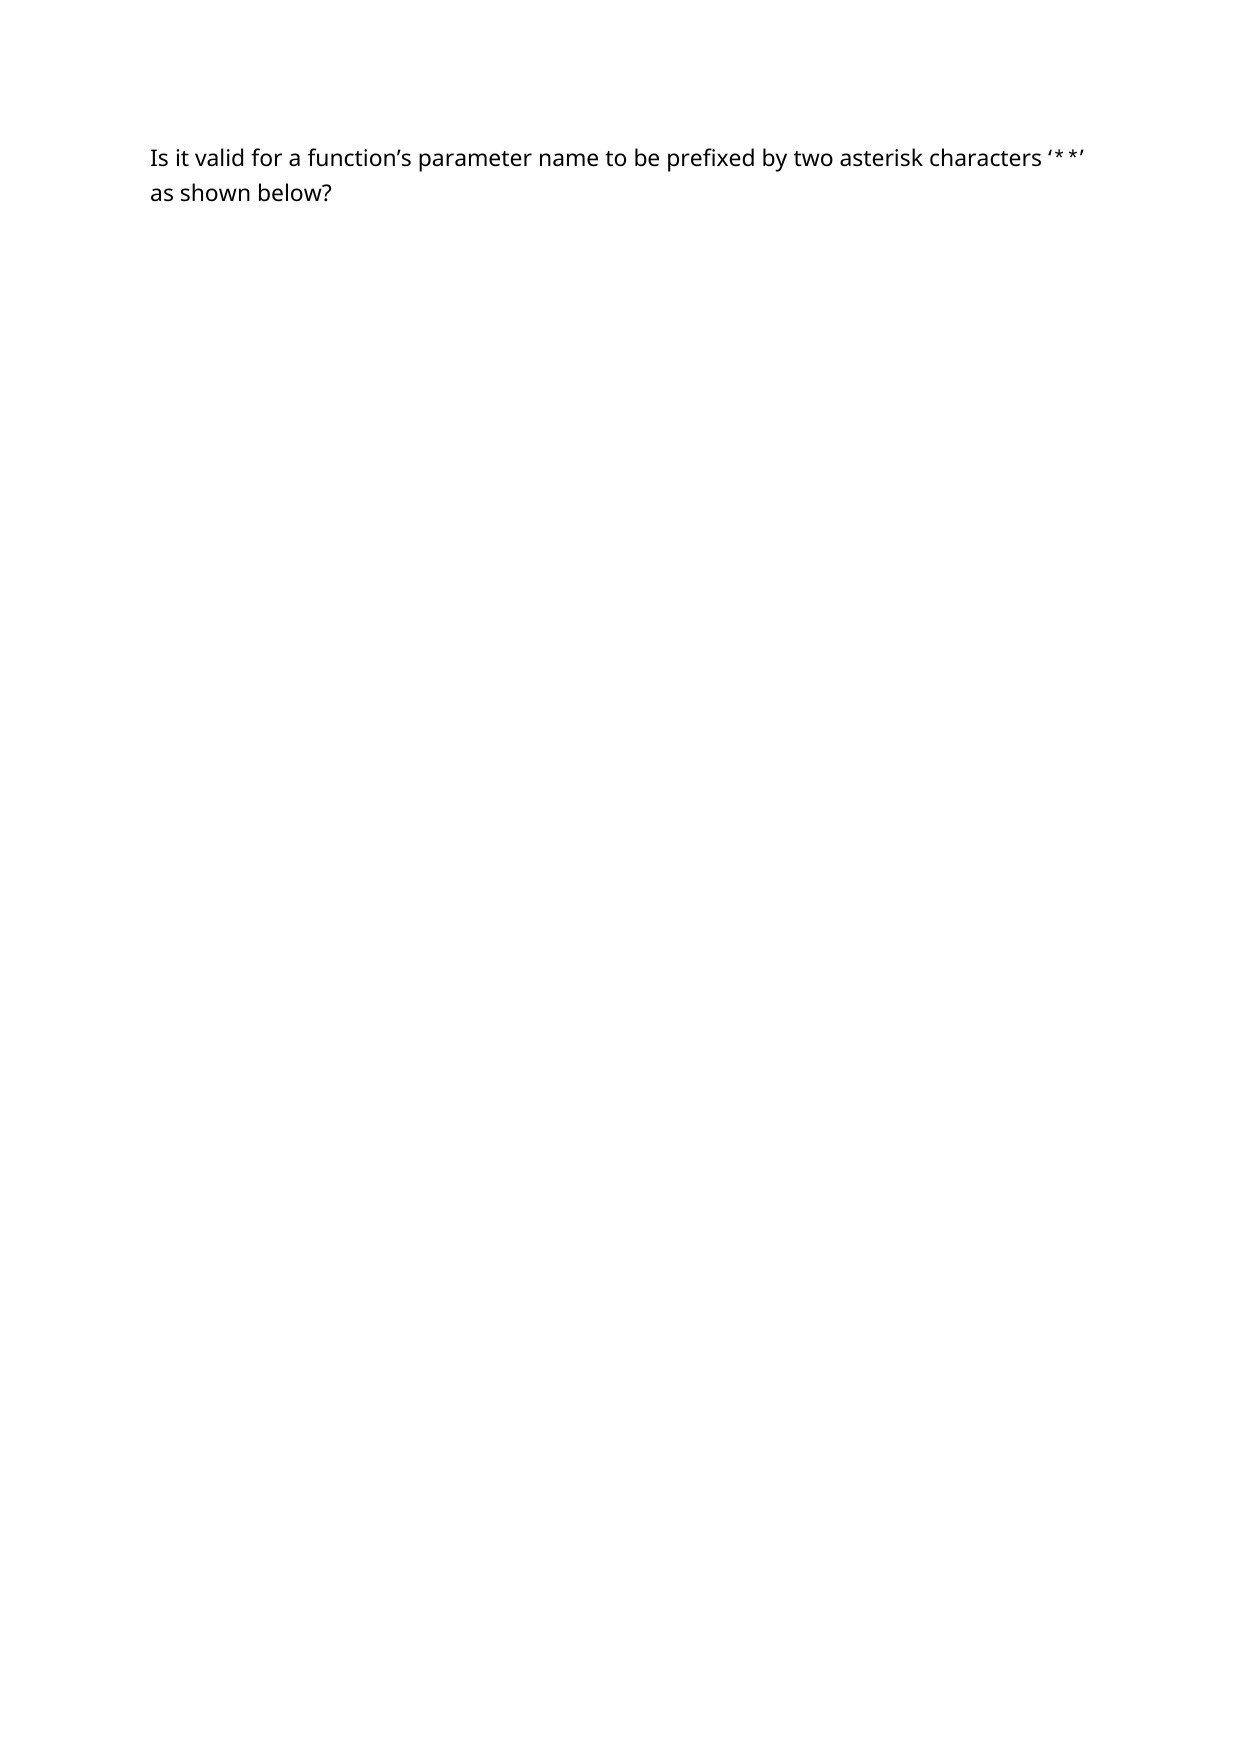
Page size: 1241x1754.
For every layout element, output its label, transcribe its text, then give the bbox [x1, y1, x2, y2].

text Is it valid for a function’s parameter name to be prefixed by two asterisk characters ‘**’ as shown below? [150, 142, 1107, 208]
